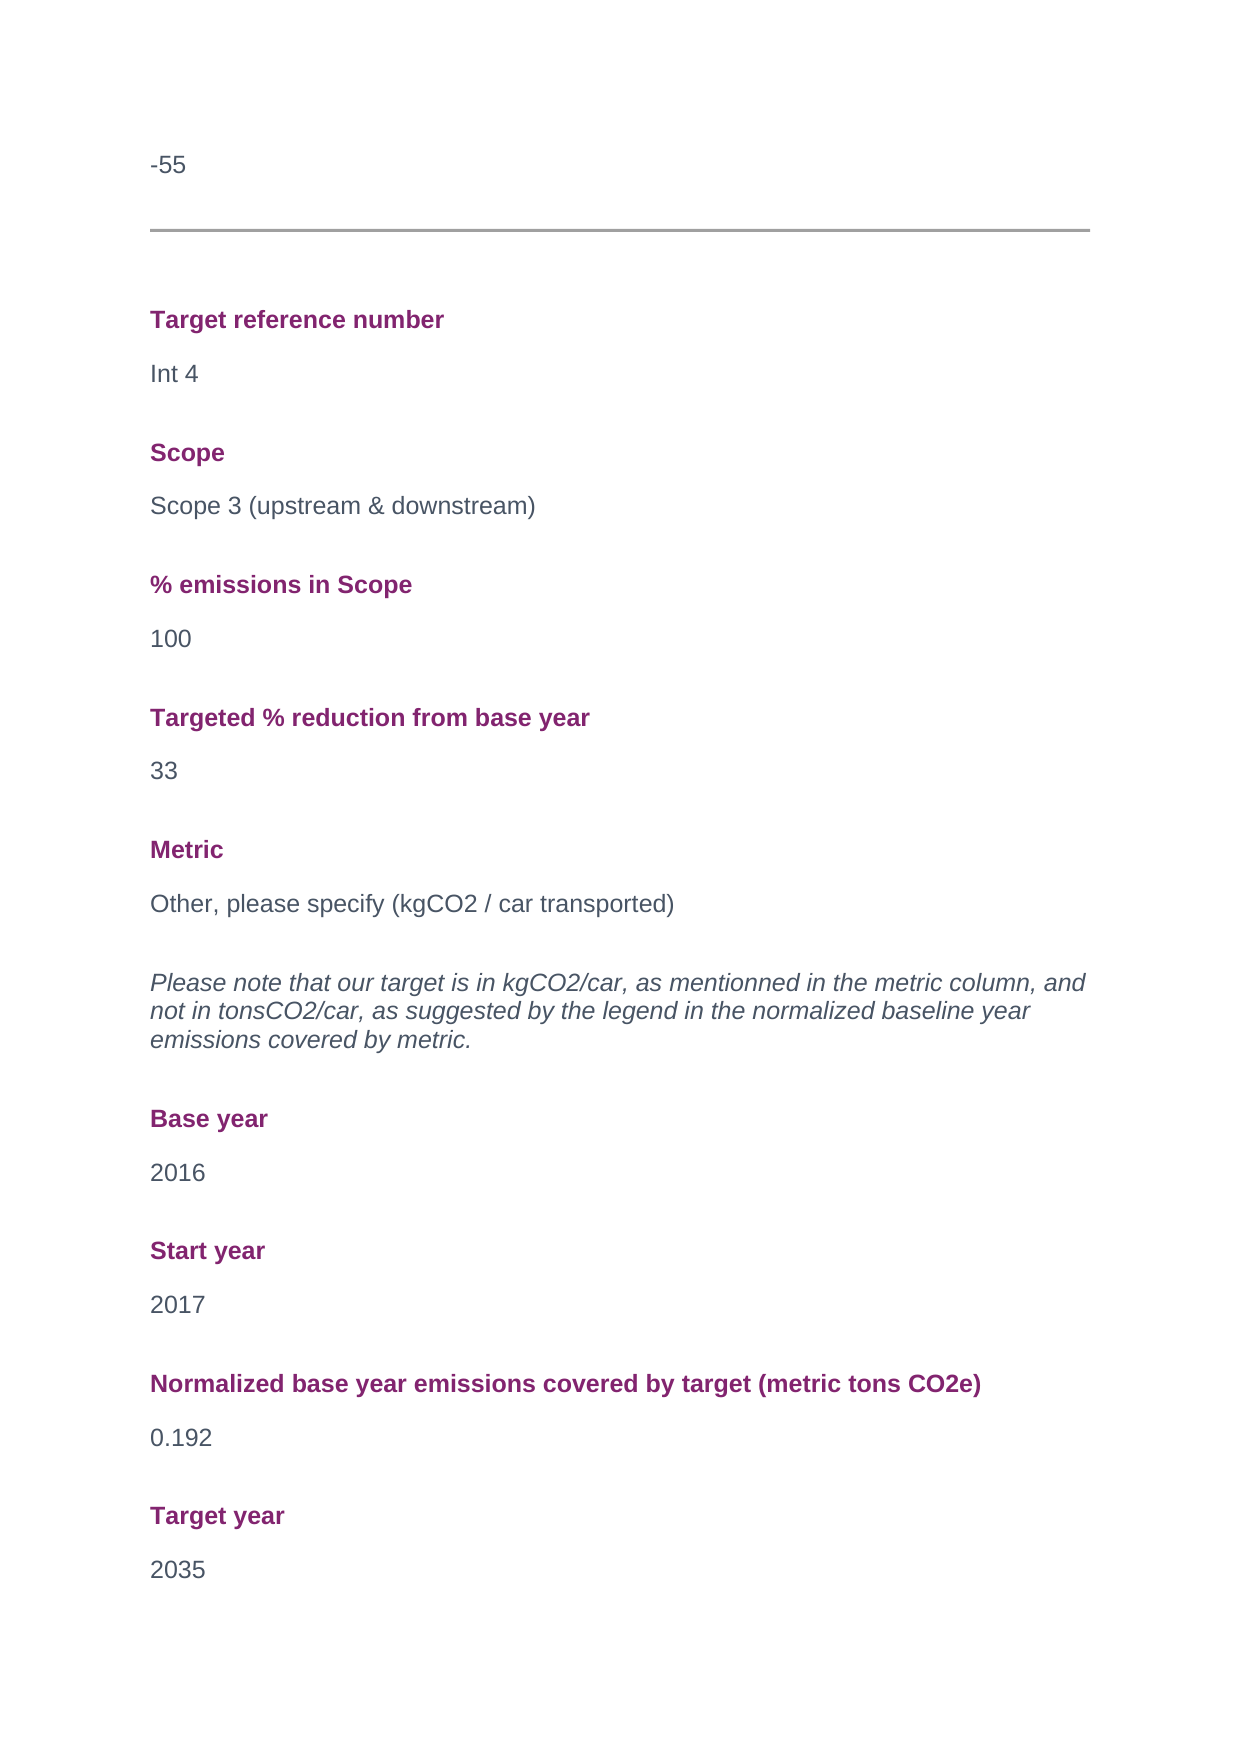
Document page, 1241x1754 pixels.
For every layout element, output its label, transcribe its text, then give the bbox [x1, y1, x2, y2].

subtitle % emissions in Scope [150, 570, 1090, 599]
text Int 4 [150, 359, 1090, 388]
subtitle Target year [150, 1501, 1090, 1530]
subtitle Metric [150, 835, 1090, 864]
subtitle Start year [150, 1236, 1090, 1265]
text 2035 [150, 1555, 1090, 1584]
text Please note that our target is in kgCO2/car, as mentionned in the metric column, and not in tonsCO2/car, as suggested by the legend in the normalized baseline year emissions covered by metric. [150, 968, 1090, 1054]
subtitle Targeted % reduction from base year [150, 703, 1090, 731]
subtitle Base year [150, 1104, 1090, 1133]
text 33 [150, 756, 1090, 785]
subtitle Scope [150, 438, 1090, 466]
text Other, please specify (kgCO2 / car transported) [150, 889, 1090, 918]
text 2017 [150, 1290, 1090, 1319]
subtitle Normalized base year emissions covered by target (metric tons CO2e) [150, 1369, 1090, 1398]
text 100 [150, 624, 1090, 653]
text -55 [150, 150, 1090, 179]
text Scope 3 (upstream & downstream) [150, 491, 1090, 520]
text 2016 [150, 1158, 1090, 1186]
subtitle Target reference number [150, 305, 1090, 334]
text 0.192 [150, 1423, 1090, 1451]
